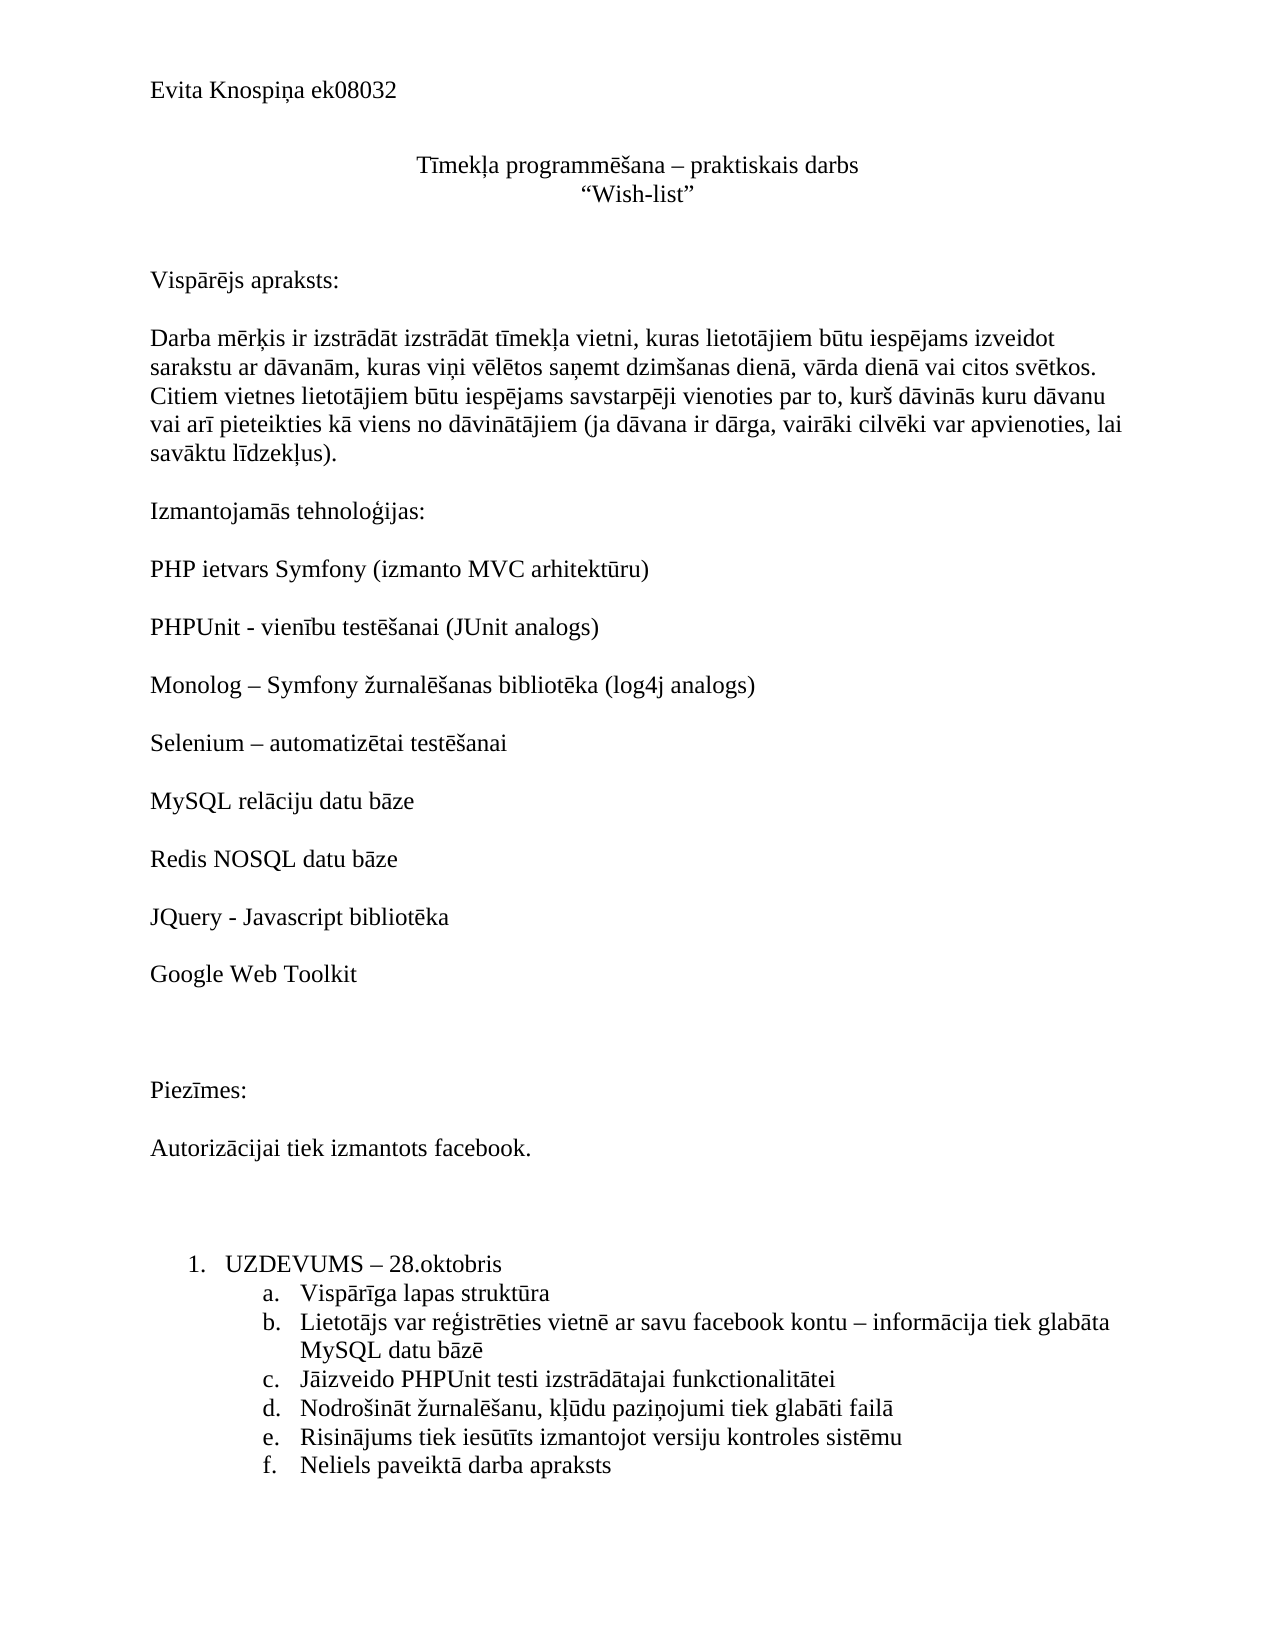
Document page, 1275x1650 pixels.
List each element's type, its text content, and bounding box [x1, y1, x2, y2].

text Redis NOSQL datu bāze [150, 844, 1125, 872]
text “Wish-list” [150, 179, 1125, 207]
text MySQL relāciju datu bāze [150, 786, 1125, 814]
list Lietotājs var reģistrēties vietnē ar savu facebook kontu – informācija tiek glabāta MySQL datu bāzē [262, 1307, 1125, 1364]
list Jāizveido PHPUnit testi izstrādātajai funkctionalitātei [262, 1364, 1125, 1393]
text Izmantojamās tehnoloģijas: [150, 496, 1125, 525]
list UZDEVUMS – 28.oktobris [187, 1249, 1125, 1278]
list Neliels paveiktā darba apraksts [262, 1450, 1125, 1479]
text Piezīmes: [150, 1075, 1125, 1104]
text Vispārējs apraksts: [150, 265, 1125, 294]
list Nodrošināt žurnalēšanu, kļūdu paziņojumi tiek glabāti failā [262, 1393, 1125, 1422]
list Risinājums tiek iesūtīts izmantojot versiju kontroles sistēmu [262, 1422, 1125, 1450]
list Vispārīga lapas struktūra [262, 1278, 1125, 1307]
text Tīmekļa programmēšana – praktiskais darbs [150, 150, 1125, 179]
text Selenium – automatizētai testēšanai [150, 728, 1125, 757]
text PHP ietvars Symfony (izmanto MVC arhitektūru) [150, 554, 1125, 583]
text JQuery - Javascript bibliotēka [150, 902, 1125, 930]
text Autorizācijai tiek izmantots facebook. [150, 1133, 1125, 1162]
text Monolog – Symfony žurnalēšanas bibliotēka (log4j analogs) [150, 670, 1125, 699]
text Google Web Toolkit [150, 959, 1125, 988]
text Darba mērķis ir izstrādāt izstrādāt tīmekļa vietni, kuras lietotājiem būtu iespējams izveidot sarakstu ar dāvanām, kuras viņi vēlētos saņemt dzimšanas dienā, vārda dienā vai citos svētkos. Citiem vietnes lietotājiem būtu iespējams savstarpēji vienoties par to, kurš dāvinās kuru dāvanu vai arī pieteikties kā viens no dāvinātājiem (ja dāvana ir dārga, vairāki cilvēki var apvienoties, lai savāktu līdzekļus). [150, 323, 1125, 467]
text PHPUnit - vienību testēšanai (JUnit analogs) [150, 612, 1125, 641]
